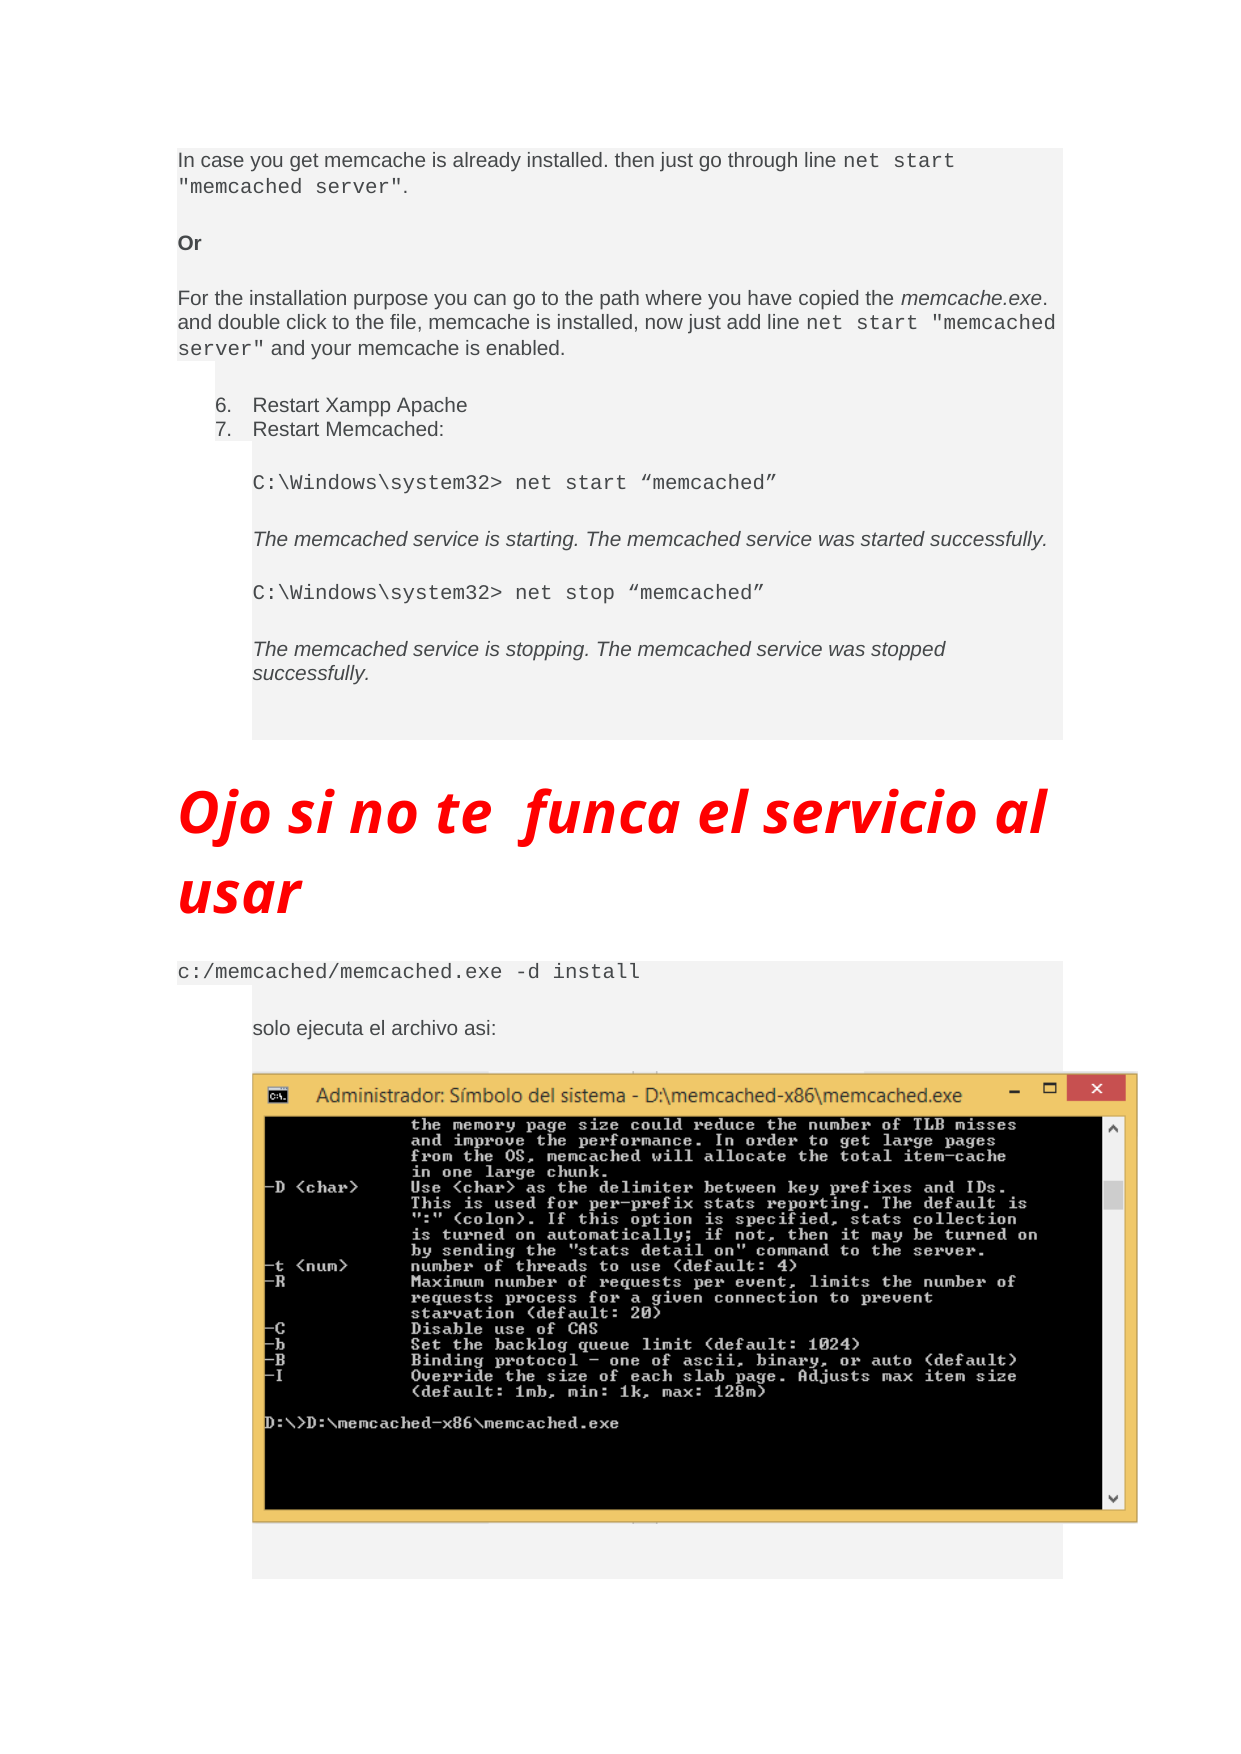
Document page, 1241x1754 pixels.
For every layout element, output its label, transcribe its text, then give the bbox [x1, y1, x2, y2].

text The memcached service is starting. The memcached service was started successfully. [252, 527, 1063, 551]
text For the installation purpose you can go to the path where you have copied the memcache.exe. and double click to the file, memcache is installed, now just add line net start "memcached server" and your memcache is enabled. [177, 286, 1063, 361]
picture [252, 1071, 1138, 1524]
list Restart Memcached: [215, 417, 1063, 441]
text C:\Windows\system32> net stop “memcached” [252, 582, 1063, 606]
text Or [177, 231, 1063, 254]
text c:/memcached/memcached.exe -d install [177, 961, 1063, 985]
text solo ejecuta el archivo asi: [252, 1016, 1063, 1040]
text In case you get memcache is already installed. then just go through line net start "memcached server". [177, 148, 1063, 199]
list Restart Xampp Apache [215, 393, 1063, 417]
title Ojo si no te funca el servicio al usar [177, 771, 1063, 930]
text C:\Windows\system32> net start “memcached” [252, 472, 1063, 495]
text The memcached service is stopping. The memcached service was stopped successfully. [252, 637, 1063, 685]
